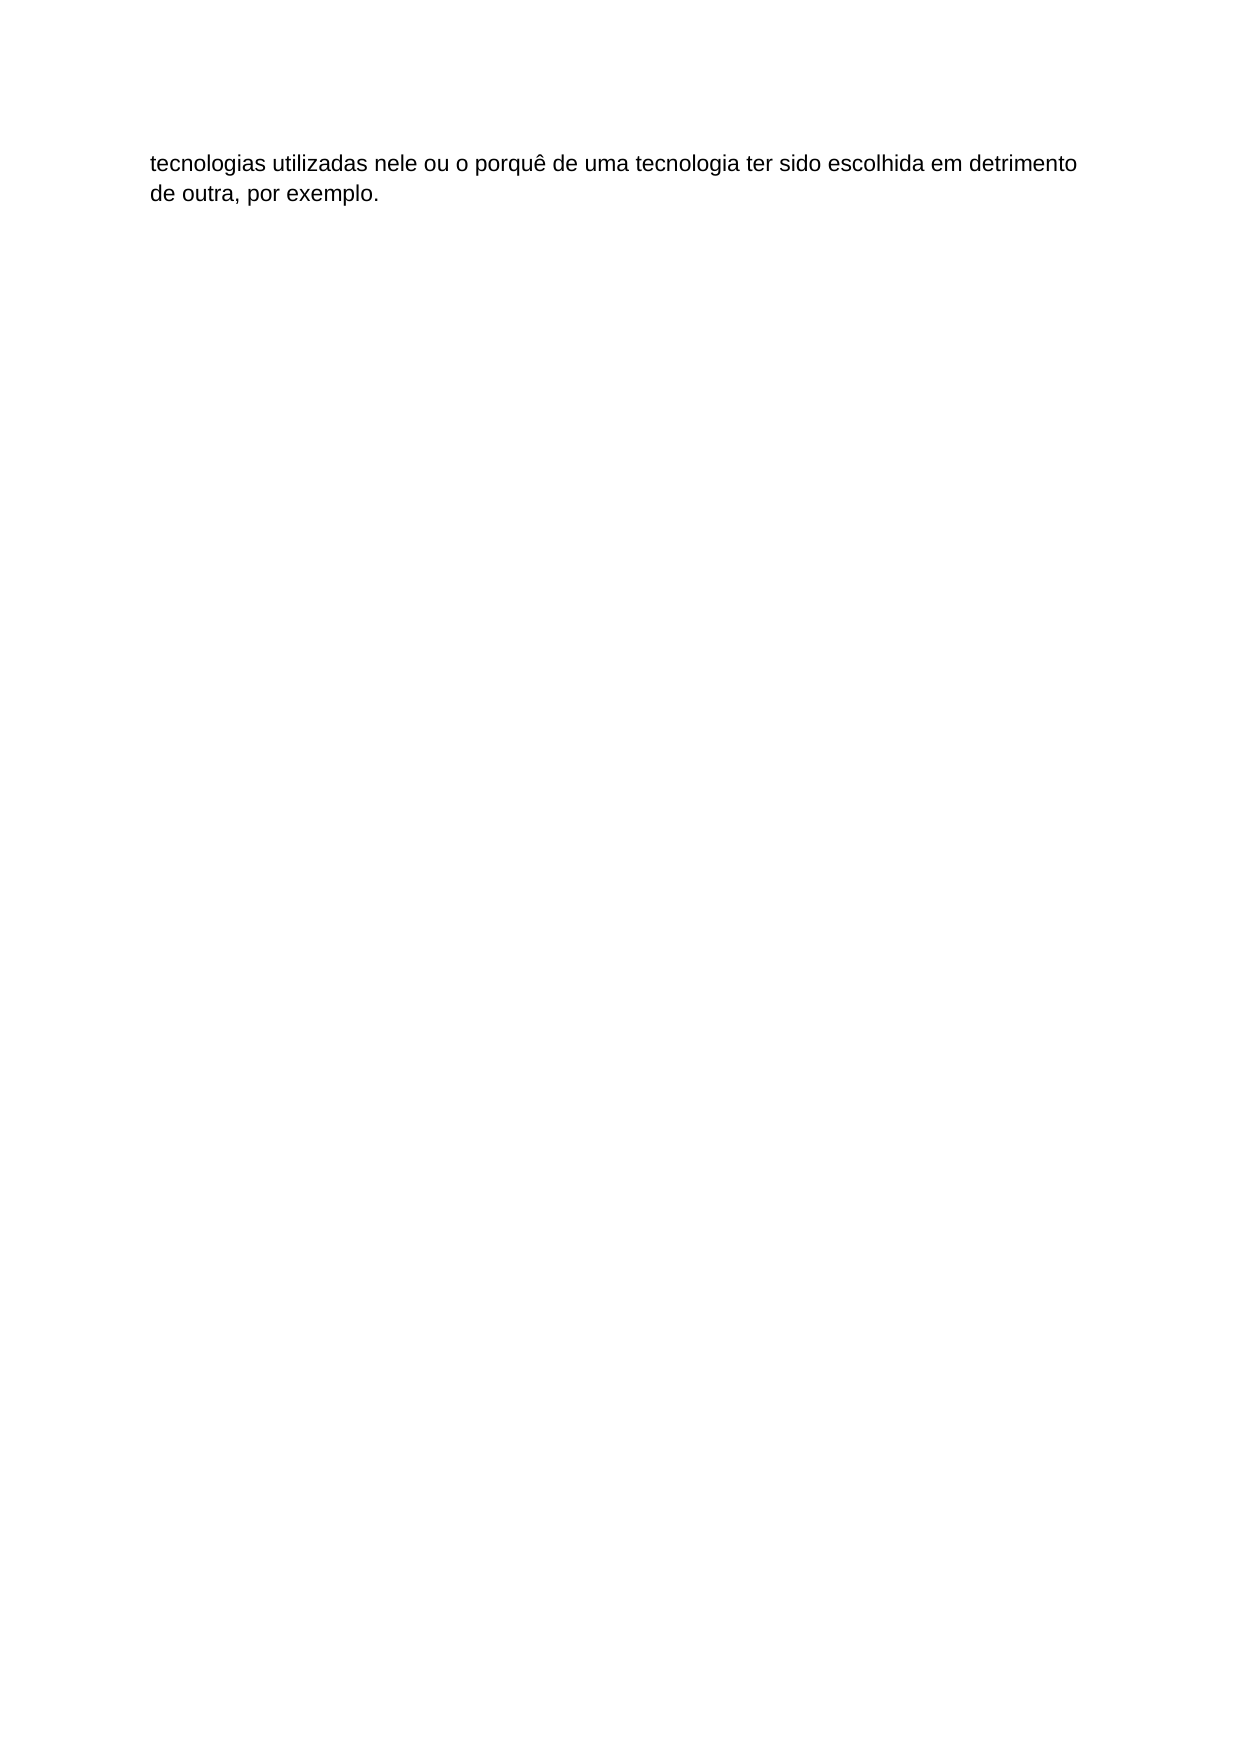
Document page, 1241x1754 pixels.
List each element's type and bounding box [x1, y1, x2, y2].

text [150, 150, 1090, 207]
